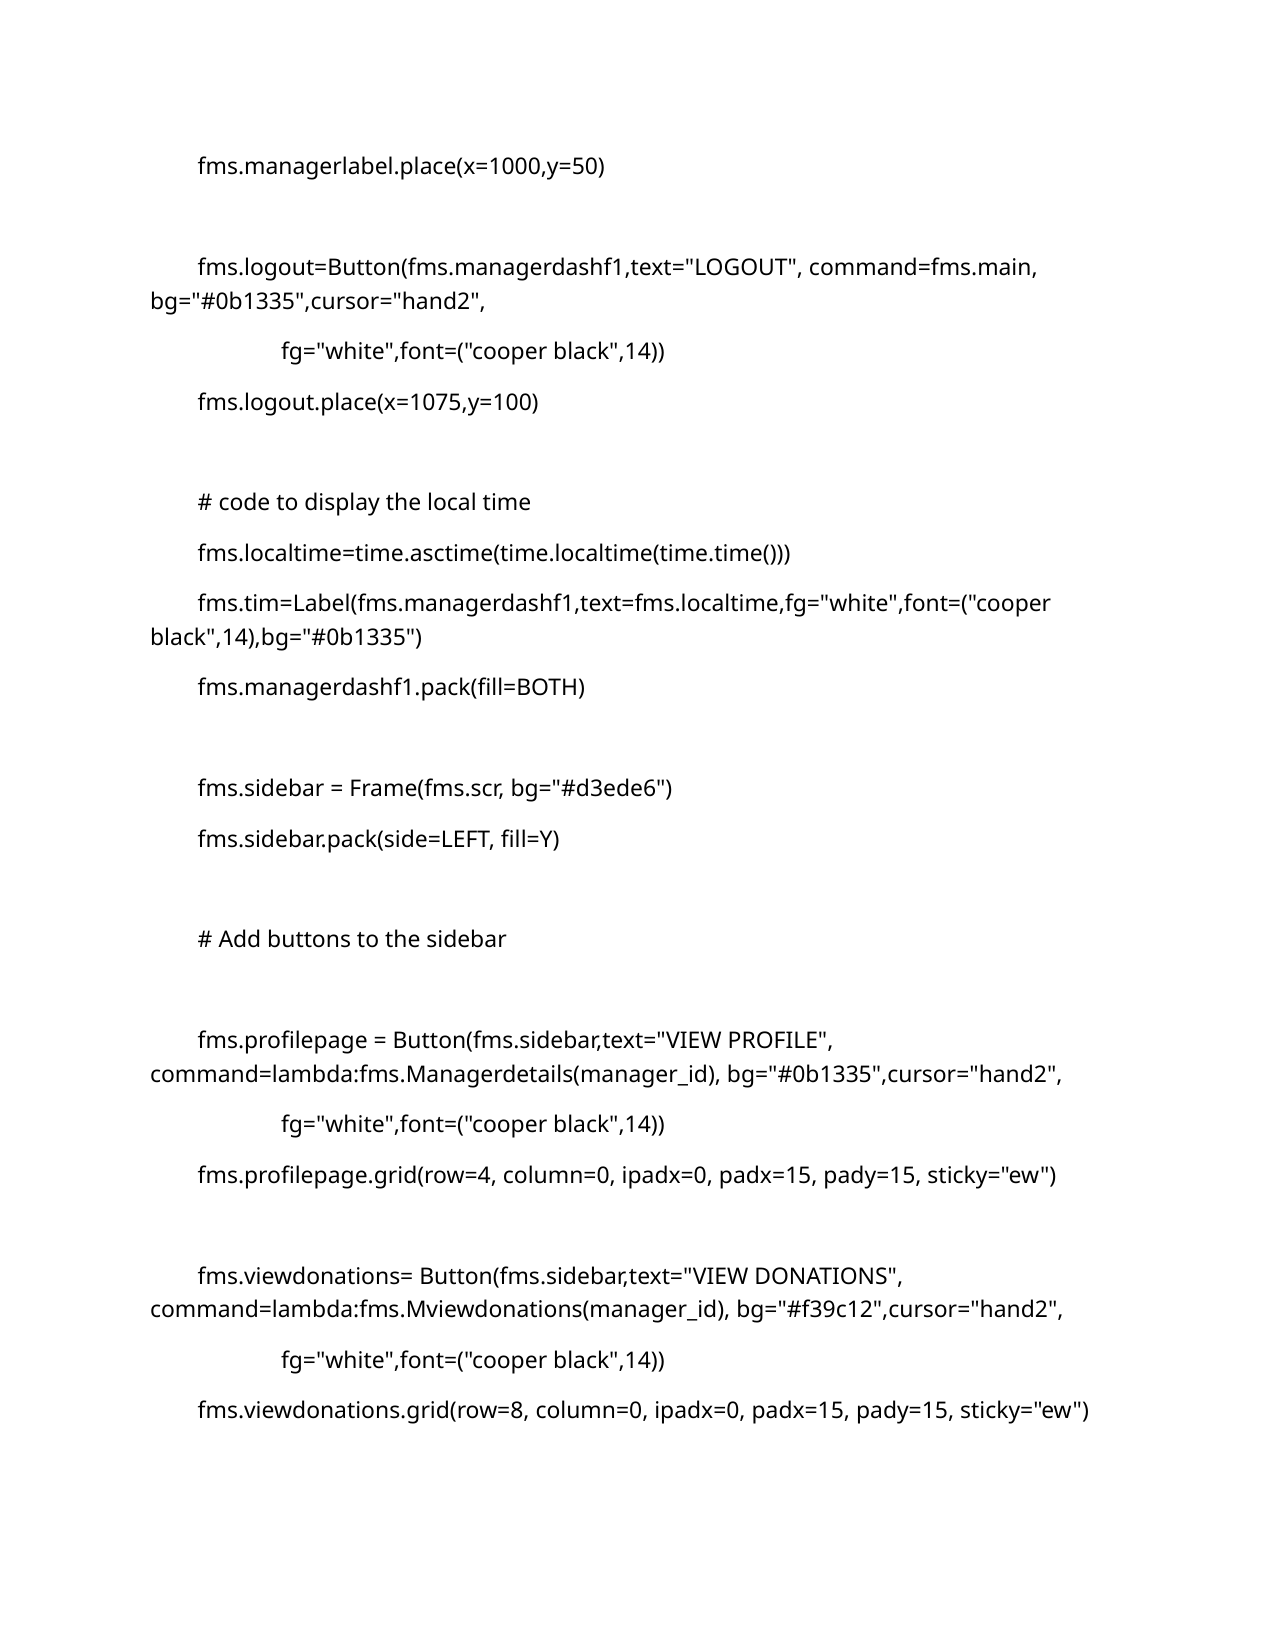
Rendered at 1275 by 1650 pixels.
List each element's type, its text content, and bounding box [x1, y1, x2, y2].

text # code to display the local time [150, 486, 1125, 517]
text fg="white",font=("cooper black",14)) [150, 335, 1125, 366]
text fms.sidebar = Frame(fms.scr, bg="#d3ede6") [150, 772, 1125, 803]
text fms.viewdonations.grid(row=8, column=0, ipadx=0, padx=15, pady=15, sticky="ew") [150, 1394, 1125, 1425]
text fms.tim=Label(fms.managerdashf1,text=fms.localtime,fg="white",font=("cooper black",14),bg="#0b1335") [150, 587, 1125, 652]
text fms.profilepage = Button(fms.sidebar,text="VIEW PROFILE", command=lambda:fms.Managerdetails(manager_id), bg="#0b1335",cursor="hand2", [150, 1024, 1125, 1089]
text fms.managerlabel.place(x=1000,y=50) [150, 150, 1125, 181]
text # Add buttons to the sidebar [150, 923, 1125, 954]
text fms.viewdonations= Button(fms.sidebar,text="VIEW DONATIONS", command=lambda:fms.Mviewdonations(manager_id), bg="#f39c12",cursor="hand2", [150, 1259, 1125, 1324]
text fms.localtime=time.asctime(time.localtime(time.time())) [150, 537, 1125, 568]
text fg="white",font=("cooper black",14)) [150, 1108, 1125, 1139]
text fms.managerdashf1.pack(fill=BOTH) [150, 671, 1125, 702]
text fms.sidebar.pack(side=LEFT, fill=Y) [150, 822, 1125, 854]
text fms.logout.place(x=1075,y=100) [150, 385, 1125, 417]
text fms.logout=Button(fms.managerdashf1,text="LOGOUT", command=fms.main, bg="#0b1335",cursor="hand2", [150, 251, 1125, 316]
text fms.profilepage.grid(row=4, column=0, ipadx=0, padx=15, pady=15, sticky="ew") [150, 1159, 1125, 1190]
text fg="white",font=("cooper black",14)) [150, 1344, 1125, 1375]
